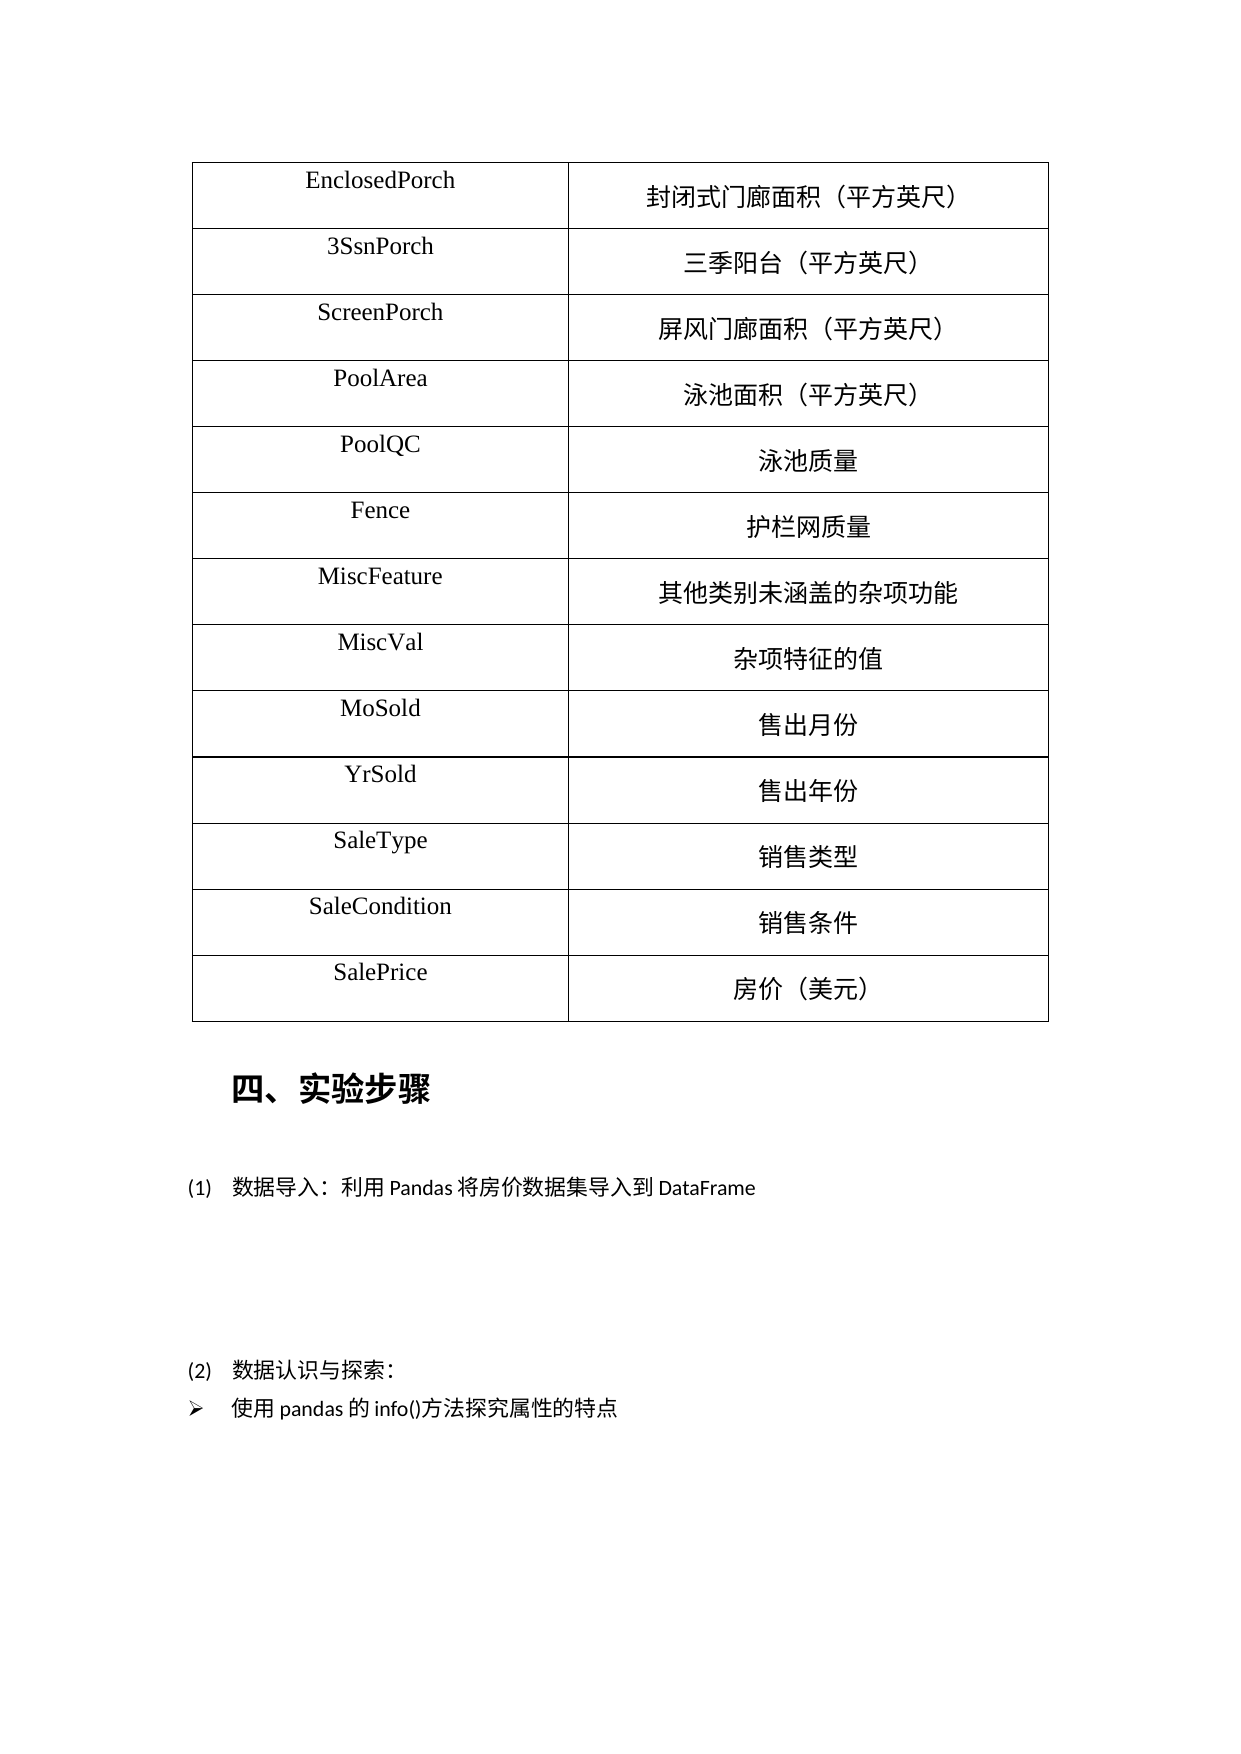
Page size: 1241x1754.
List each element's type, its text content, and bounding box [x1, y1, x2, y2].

table_cell 房价（美元） [569, 956, 1048, 1021]
table_cell SaleCondition [193, 890, 568, 954]
subtitle 实验步骤 [187, 1054, 1053, 1119]
table_cell 泳池面积（平方英尺） [569, 361, 1048, 426]
table_cell 屏风门廊面积（平方英尺） [569, 295, 1048, 360]
table_cell 售出月份 [569, 691, 1048, 756]
table_cell 封闭式门廊面积（平方英尺） [569, 163, 1048, 228]
table_cell 售出年份 [569, 758, 1048, 822]
list 数据导入：利用Pandas将房价数据集导入到DataFrame [187, 1170, 1053, 1202]
table_cell 护栏网质量 [569, 493, 1048, 558]
table_cell MiscVal [193, 625, 568, 690]
table_cell 泳池质量 [569, 427, 1048, 492]
table_cell PoolArea [193, 361, 568, 426]
table_cell ScreenPorch [193, 295, 568, 360]
table_cell PoolQC [193, 427, 568, 492]
table_cell 销售条件 [569, 890, 1048, 954]
table_cell MiscFeature [193, 559, 568, 624]
table_cell 杂项特征的值 [569, 625, 1048, 690]
list 数据认识与探索： [187, 1353, 1053, 1386]
table_cell Fence [193, 493, 568, 558]
table_cell 销售类型 [569, 824, 1048, 888]
table_cell SalePrice [193, 956, 568, 1021]
table_cell 3SsnPorch [193, 229, 568, 294]
table_cell MoSold [193, 691, 568, 756]
table_cell 其他类别未涵盖的杂项功能 [569, 559, 1048, 624]
table_cell EnclosedPorch [193, 163, 568, 228]
table_cell SaleType [193, 824, 568, 888]
table_cell YrSold [193, 758, 568, 822]
table_cell 三季阳台（平方英尺） [569, 229, 1048, 294]
list 使用pandas的info()方法探究属性的特点 [187, 1390, 1053, 1423]
